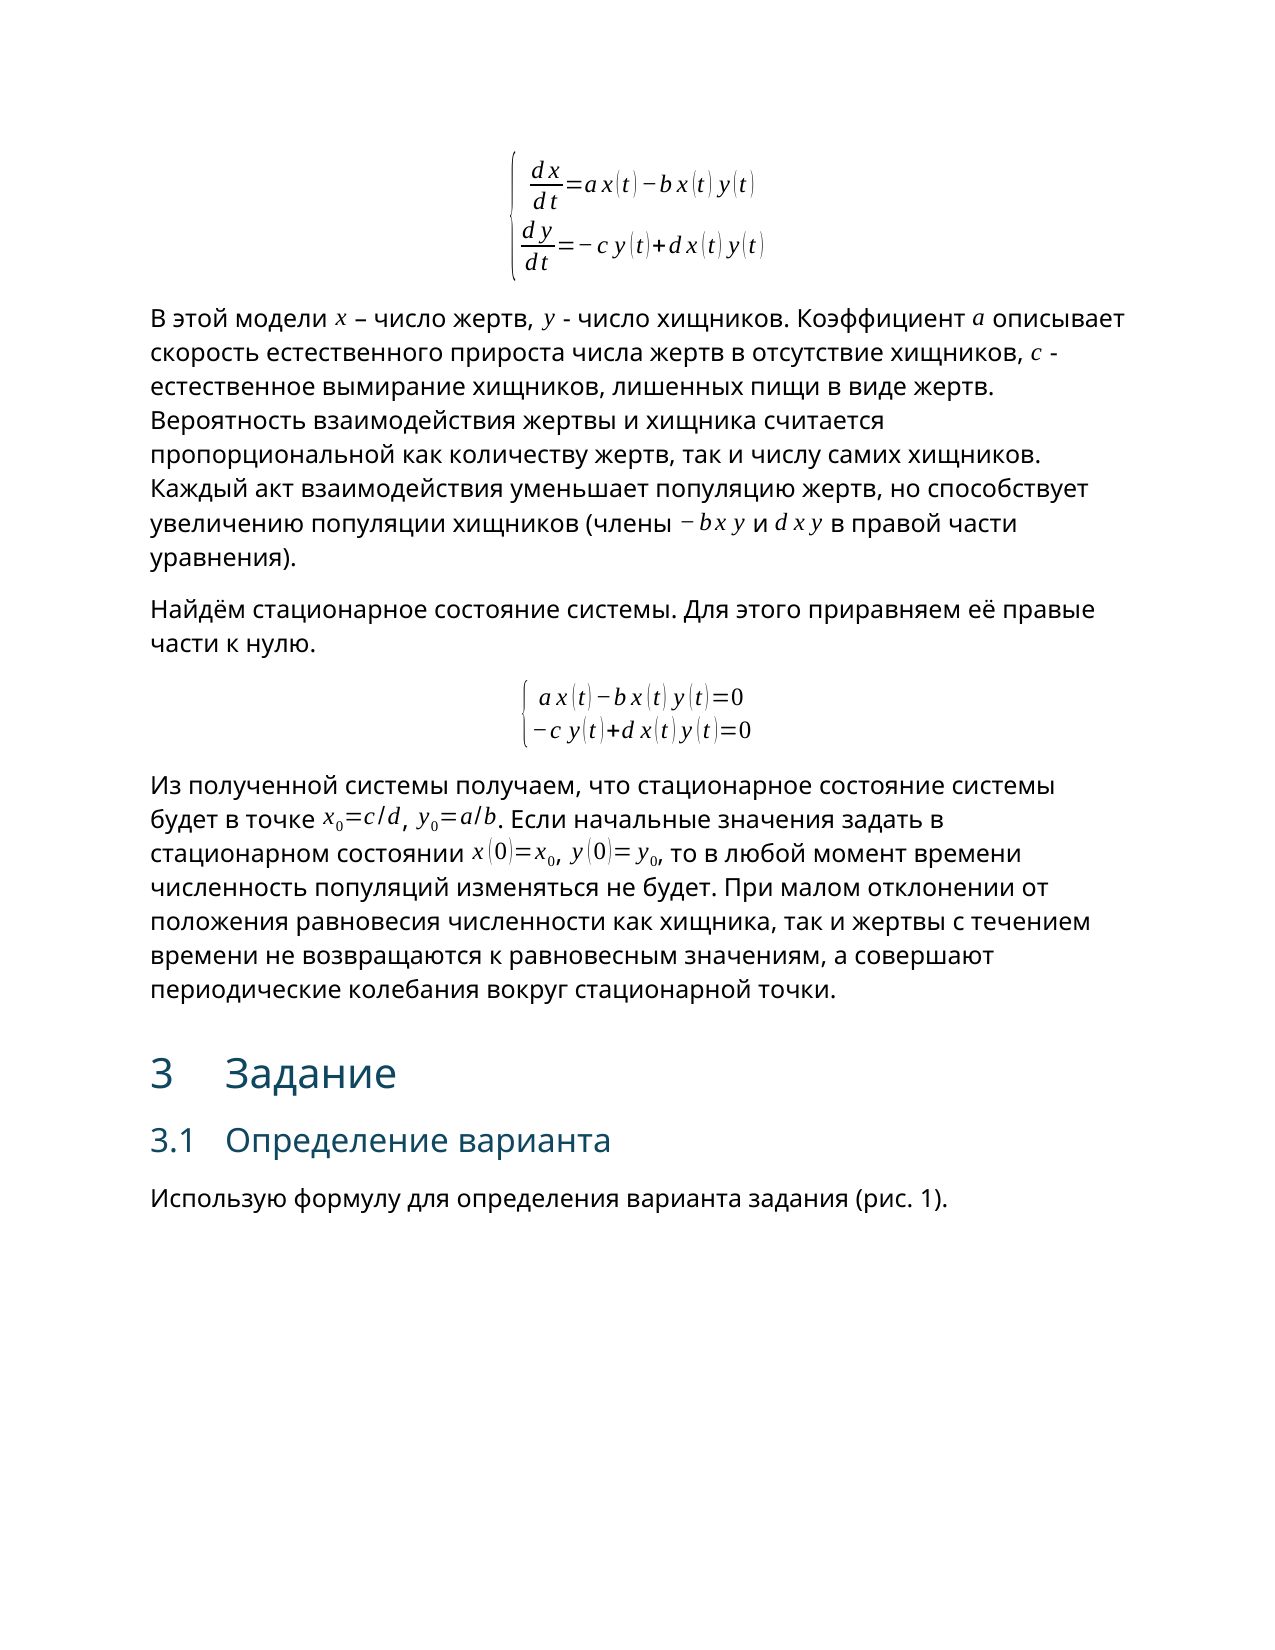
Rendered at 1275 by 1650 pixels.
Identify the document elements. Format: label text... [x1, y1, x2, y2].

subtitle 3.1 Определение варианта [150, 1117, 1125, 1162]
text Найдём стационарное состояние системы. Для этого приравняем её правые части к нулю. [150, 592, 1125, 660]
text Использую формулу для определения варианта задания (рис. 1). [150, 1181, 1125, 1215]
subtitle 3 Задание [150, 1043, 1125, 1100]
text В этой модели – число жертв, - число хищников. Коэффициент описывает скорость естественного прироста числа жертв в отсутствие хищников, - естественное вымирание хищников, лишенных пищи в виде жертв. Вероятность взаимодействия жертвы и хищника считается пропорциональной как количеству жертв, так и числу самих хищников. Каждый акт взаимодействия уменьшает популяцию жертв, но способствует увеличению популяции хищников (члены и в правой части уравнения). [150, 301, 1125, 573]
text Из полученной системы получаем, что стационарное состояние системы будет в точке , . Если начальные значения задать в стационарном состоянии , , то в любой момент времени численность популяций изменяться не будет. При малом отклонении от положения равновесия численности как хищника, так и жертвы с течением времени не возвращаются к равновесным значениям, а совершают периодические колебания вокруг стационарной точки. [150, 768, 1125, 1006]
